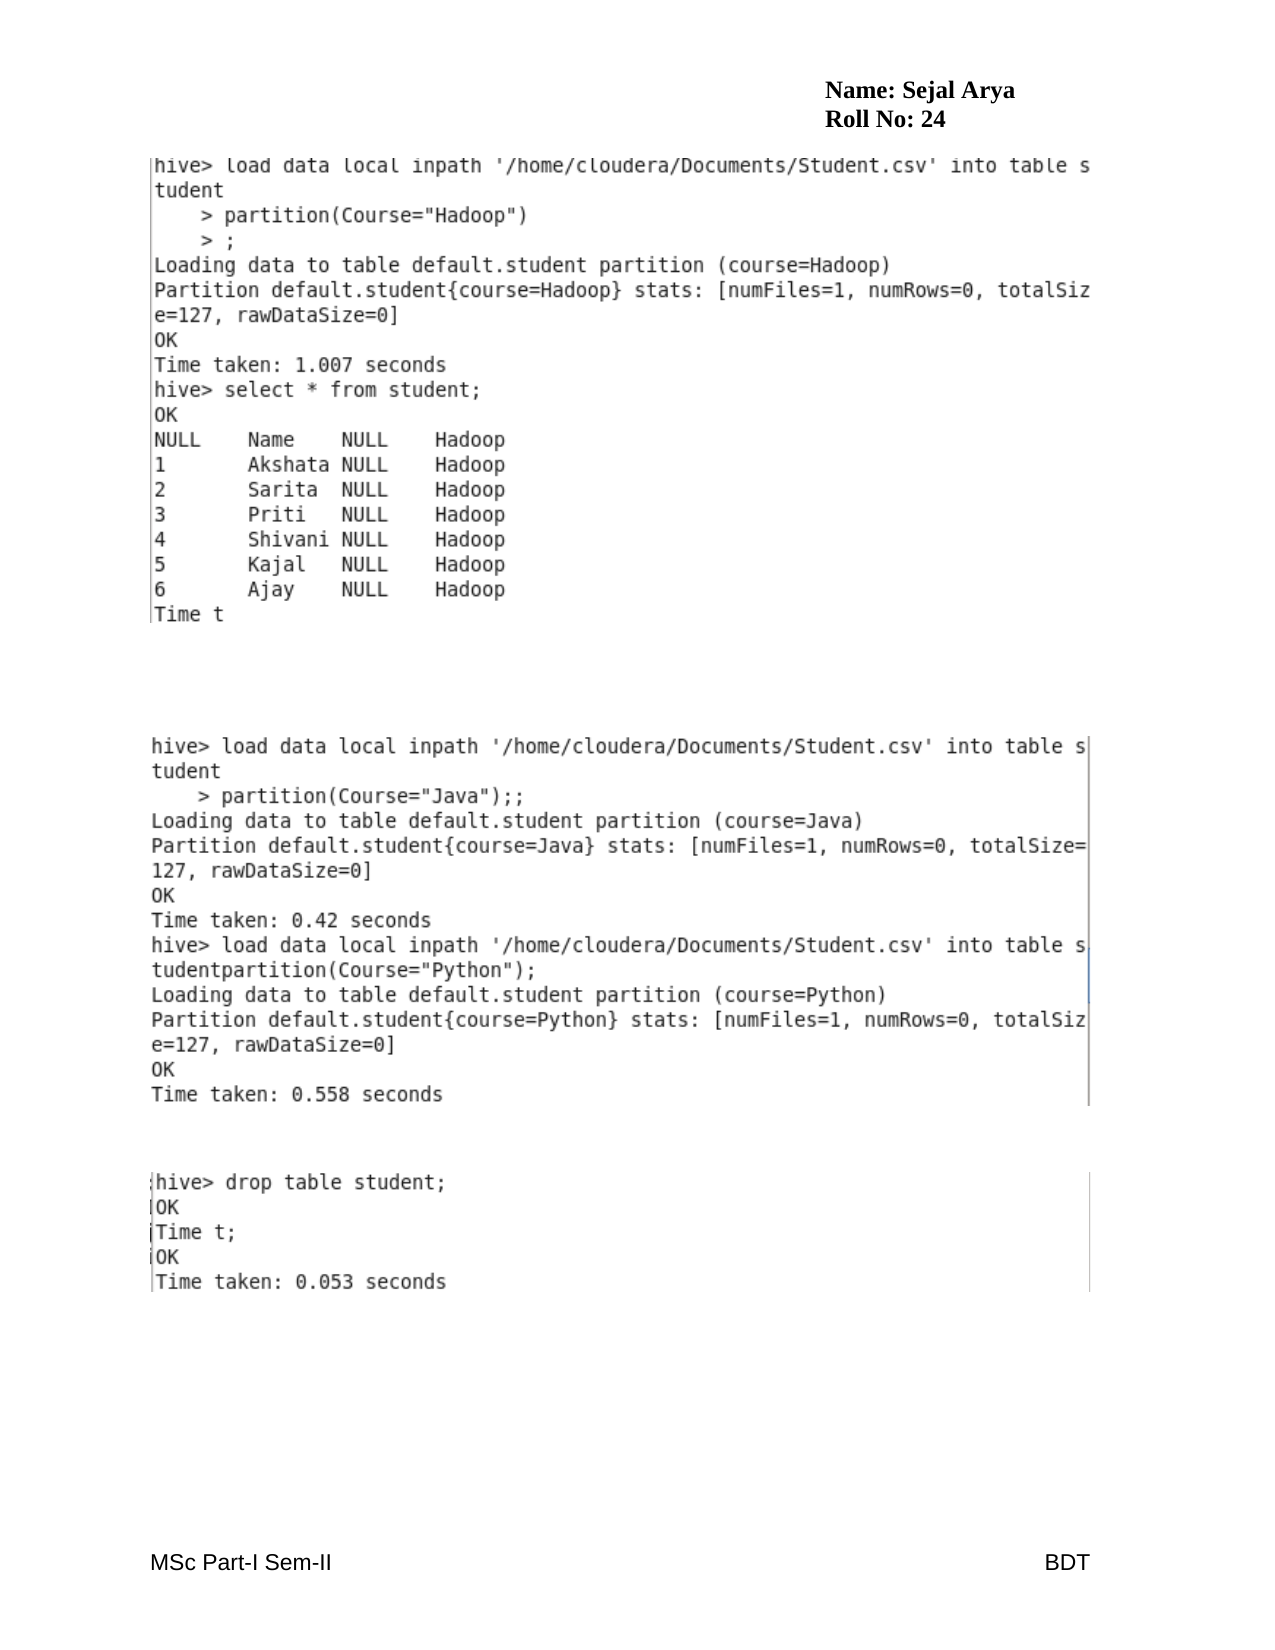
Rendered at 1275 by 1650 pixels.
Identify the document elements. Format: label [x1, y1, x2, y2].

picture [150, 1172, 1091, 1292]
picture [150, 158, 1091, 623]
picture [150, 736, 1091, 1106]
